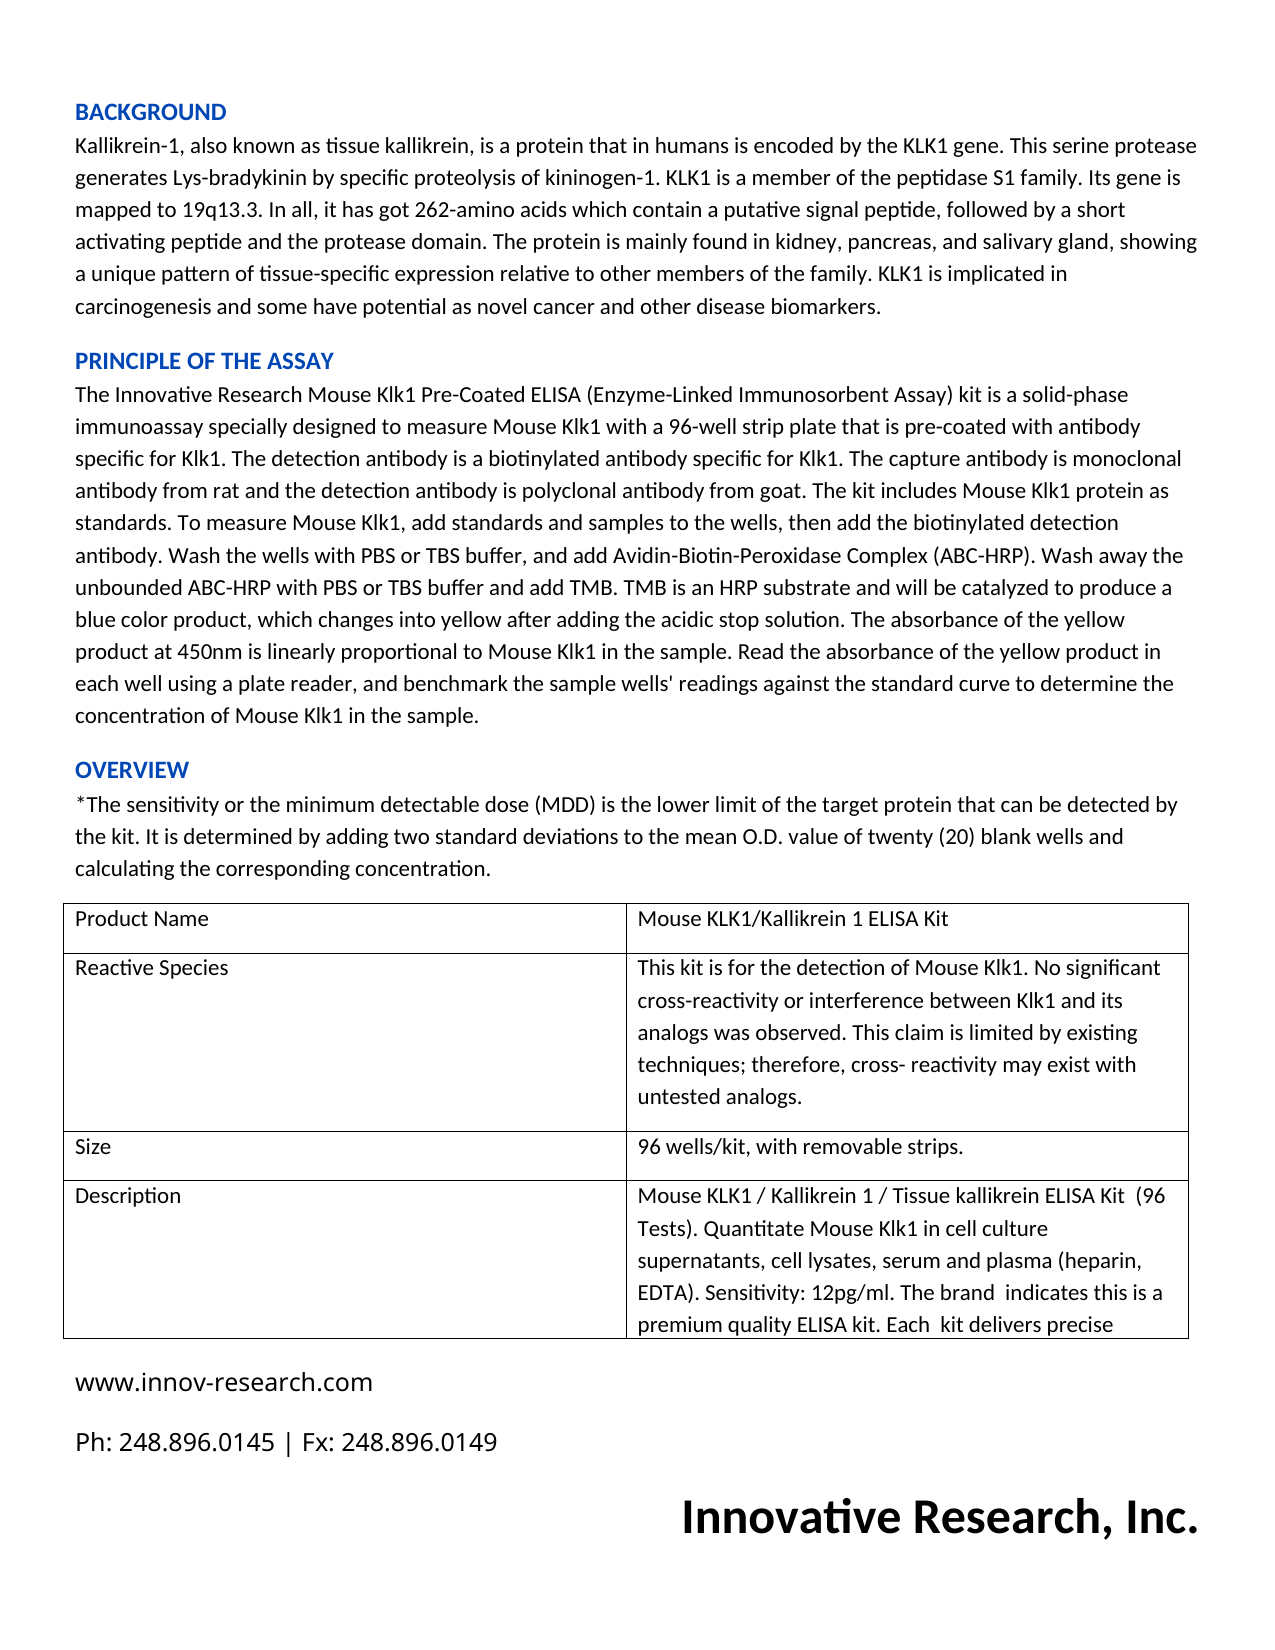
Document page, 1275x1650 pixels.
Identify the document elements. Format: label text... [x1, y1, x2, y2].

subtitle OVERVIEW [75, 755, 1200, 785]
subtitle PRINCIPLE OF THE ASSAY [75, 345, 1200, 375]
table_cell 96 wells/kit, with removable strips. [627, 1132, 1188, 1180]
table_header Mouse KLK1/Kallikrein 1 ELISA Kit [627, 904, 1188, 952]
table_cell Reactive Species [64, 954, 626, 1131]
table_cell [627, 1181, 1188, 1338]
table_cell This kit is for the detection of Mouse Klk1. No significant cross-reactivity or interference between Klk1 and its analogs was observed. This claim is limited by existing techniques; therefore, cross- reactivity may exist with untested analogs. [627, 954, 1188, 1131]
subtitle BACKGROUND [75, 96, 1200, 126]
text *The sensitivity or the minimum detectable dose (MDD) is the lower limit of the target protein that can be detected by the kit. It is determined by adding two standard deviations to the mean O.D. value of twenty (20) blank wells and calculating the corresponding concentration. [75, 790, 1200, 882]
table_cell Size [64, 1132, 626, 1180]
table_cell Description [64, 1181, 626, 1338]
table_header Product Name [64, 904, 626, 952]
